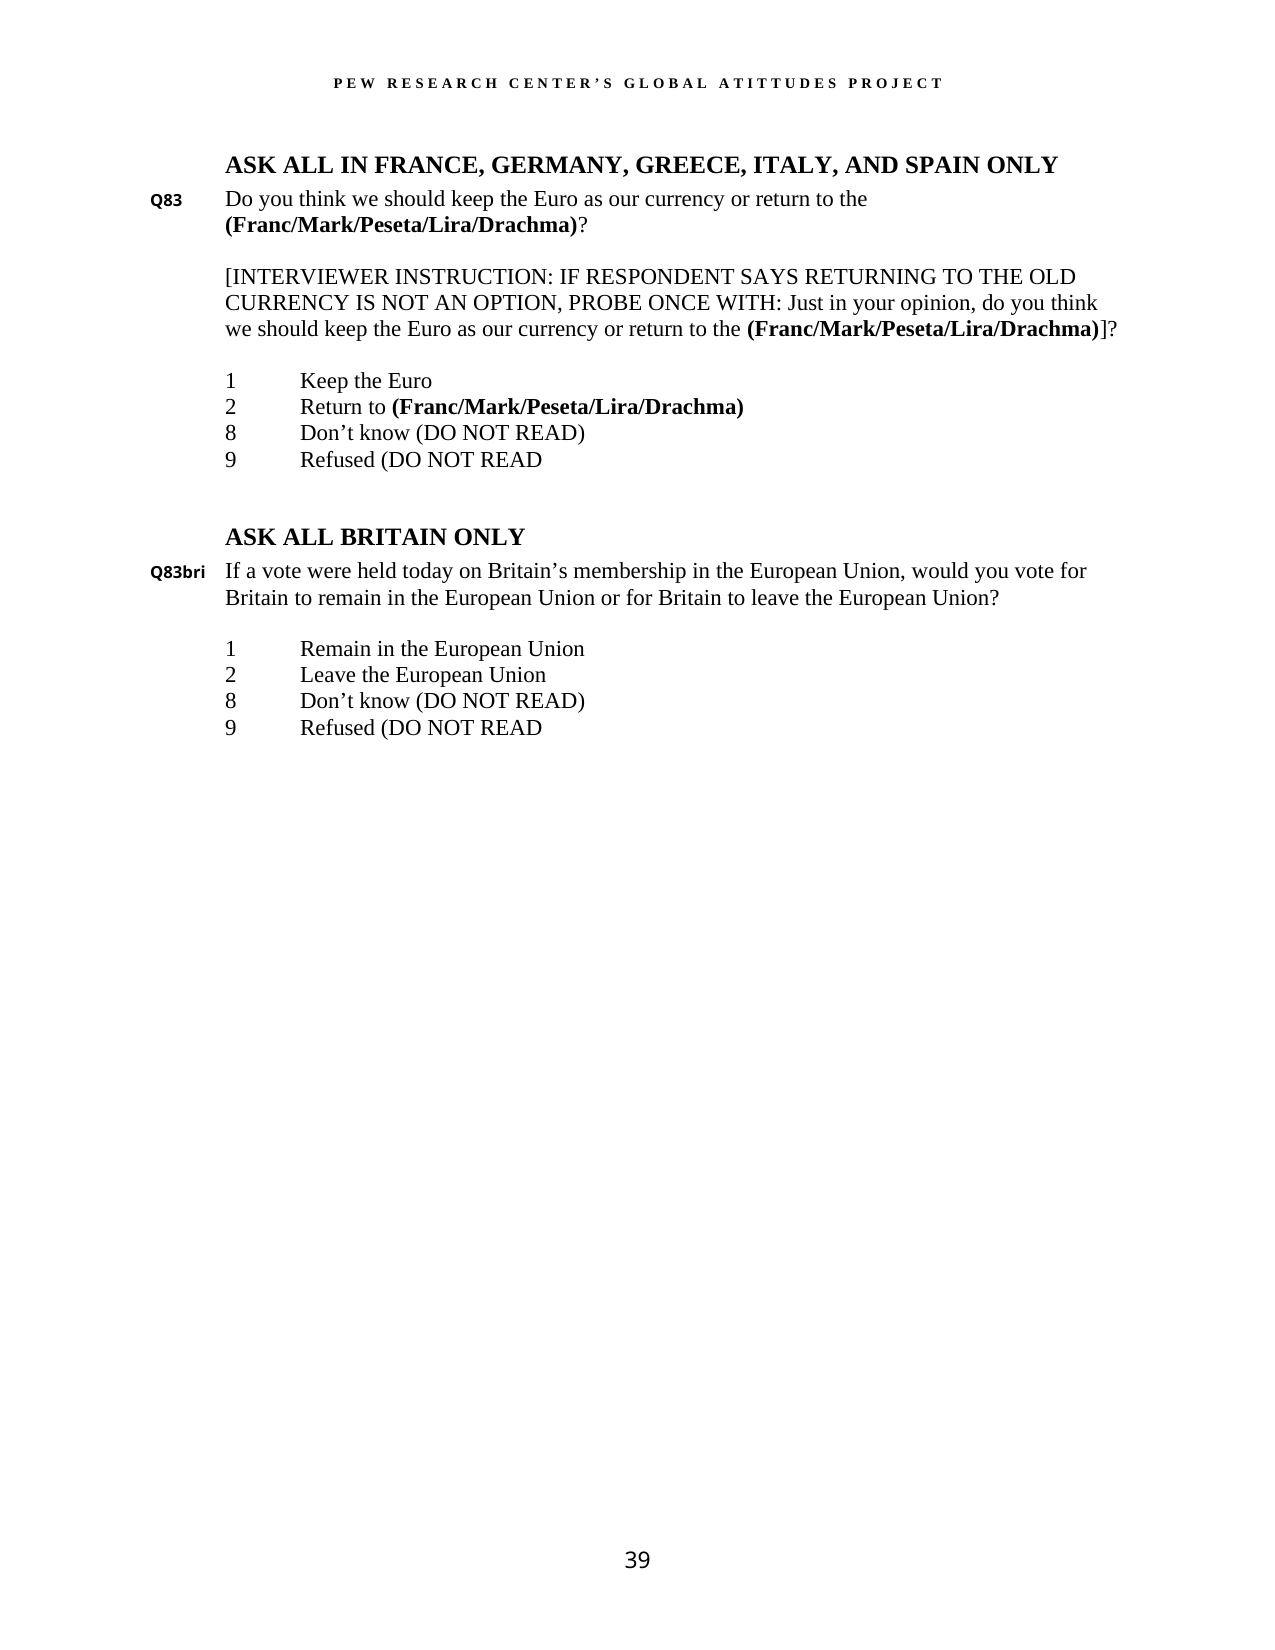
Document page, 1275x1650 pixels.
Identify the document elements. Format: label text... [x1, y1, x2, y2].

text 2 Return to (Franc/Mark/Peseta/Lira/Drachma) [225, 393, 1125, 419]
text 1 Remain in the European Union [225, 635, 1125, 661]
text [INTERVIEWER INSTRUCTION: IF RESPONDENT SAYS RETURNING TO THE OLD CURRENCY IS NOT AN OPTION, PROBE ONCE WITH: Just in your opinion, do you think we should keep the Euro as our currency or return to the (Franc/Mark/Peseta/Lira/Drachma)]? [225, 263, 1125, 342]
text Q83 Do you think we should keep the Euro as our currency or return to the (Franc/Mark/Peseta/Lira/Drachma)? [150, 185, 1125, 238]
text 9 Refused (DO NOT READ [225, 446, 1125, 472]
text 8 Don’t know (DO NOT READ) [225, 419, 1125, 446]
text 2 Leave the European Union [225, 661, 1125, 688]
text ASK ALL IN FRANCE, GERMANY, GREECE, ITALY, AND SPAIN ONLY [225, 150, 1125, 179]
text Q83bri If a vote were held today on Britain’s membership in the European Union, would you vote for Britain to remain in the European Union or for Britain to leave the European Union? [150, 557, 1125, 610]
text 9 Refused (DO NOT READ [225, 714, 1125, 740]
text 1 Keep the Euro [225, 367, 1125, 393]
text ASK ALL BRITAIN ONLY [225, 522, 1125, 551]
text 8 Don’t know (DO NOT READ) [225, 688, 1125, 714]
